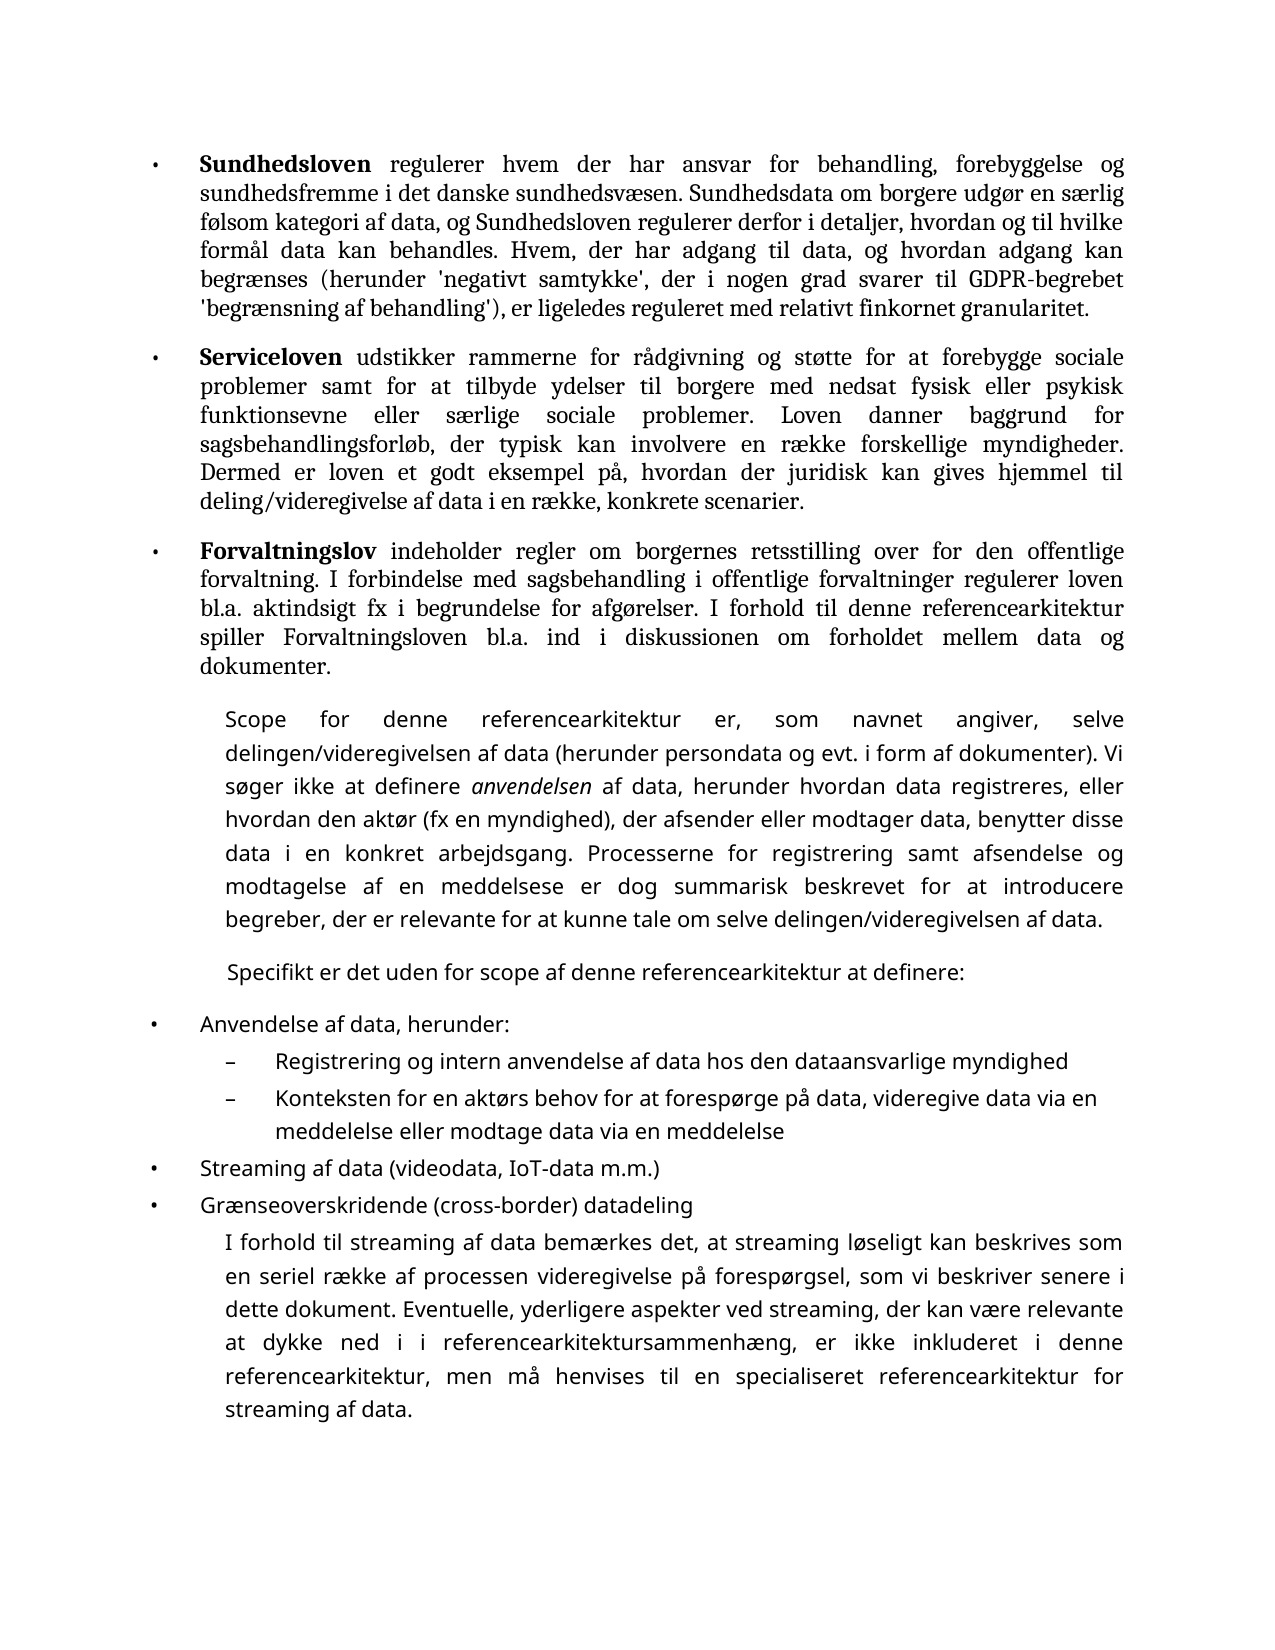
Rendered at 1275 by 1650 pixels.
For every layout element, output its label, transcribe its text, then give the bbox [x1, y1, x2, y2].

list Serviceloven udstikker rammerne for rådgivning og støtte for at forebygge sociale problemer samt for at tilbyde ydelser til borgere med nedsat fysisk eller psykisk funktionsevne eller særlige sociale problemer. Loven danner baggrund for sagsbehandlingsforløb, der typisk kan involvere en række forskellige myndigheder. Dermed er loven et godt eksempel på, hvordan der juridisk kan gives hjemmel til deling/videregivelse af data i en række, konkrete scenarier. [150, 343, 1125, 516]
list Anvendelse af data, herunder: [150, 1005, 1125, 1039]
list Grænseoverskridende (cross-border) datadeling [150, 1187, 1125, 1220]
text I forhold til streaming af data bemærkes det, at streaming løseligt kan beskrives som en seriel række af processen videregivelse på forespørgsel, som vi beskriver senere i dette dokument. Eventuelle, yderligere aspekter ved streaming, der kan være relevante at dykke ned i i referencearkitektursammenhæng, er ikke inkluderet i denne referencearkitektur, men må henvises til en specialiseret referencearkitektur for streaming af data. [225, 1224, 1125, 1424]
list Sundhedsloven regulerer hvem der har ansvar for behandling, forebyggelse og sundhedsfremme i det danske sundhedsvæsen. Sundhedsdata om borgere udgør en særlig følsom kategori af data, og Sundhedsloven regulerer derfor i detaljer, hvordan og til hvilke formål data kan behandles. Hvem, der har adgang til data, og hvordan adgang kan begrænses (herunder 'negativt samtykke', der i nogen grad svarer til GDPR-begrebet 'begrænsning af behandling'), er ligeledes reguleret med relativt finkornet granularitet. [150, 150, 1125, 322]
list Streaming af data (videodata, IoT-data m.m.) [150, 1150, 1125, 1183]
text Specifikt er det uden for scope af denne referencearkitektur at definere: [227, 953, 1125, 987]
list Konteksten for en aktørs behov for at forespørge på data, videregive data via en meddelelse eller modtage data via en meddelelse [225, 1079, 1125, 1146]
list Registrering og intern anvendelse af data hos den dataansvarlige myndighed [225, 1042, 1125, 1076]
list Forvaltningslov indeholder regler om borgernes retsstilling over for den offentlige forvaltning. I forbindelse med sagsbehandling i offentlige forvaltninger regulerer loven bl.a. aktindsigt fx i begrundelse for afgørelser. I forhold til denne referencearkitektur spiller Forvaltningsloven bl.a. ind i diskussionen om forholdet mellem data og dokumenter. [150, 537, 1125, 680]
text Scope for denne referencearkitektur er, som navnet angiver, selve delingen/videregivelsen af data (herunder persondata og evt. i form af dokumenter). Vi søger ikke at definere anvendelsen af data, herunder hvordan data registreres, eller hvordan den aktør (fx en myndighed), der afsender eller modtager data, benytter disse data i en konkret arbejdsgang. Processerne for registrering samt afsendelse og modtagelse af en meddelsese er dog summarisk beskrevet for at introducere begreber, der er relevante for at kunne tale om selve delingen/videregivelsen af data. [225, 701, 1125, 934]
